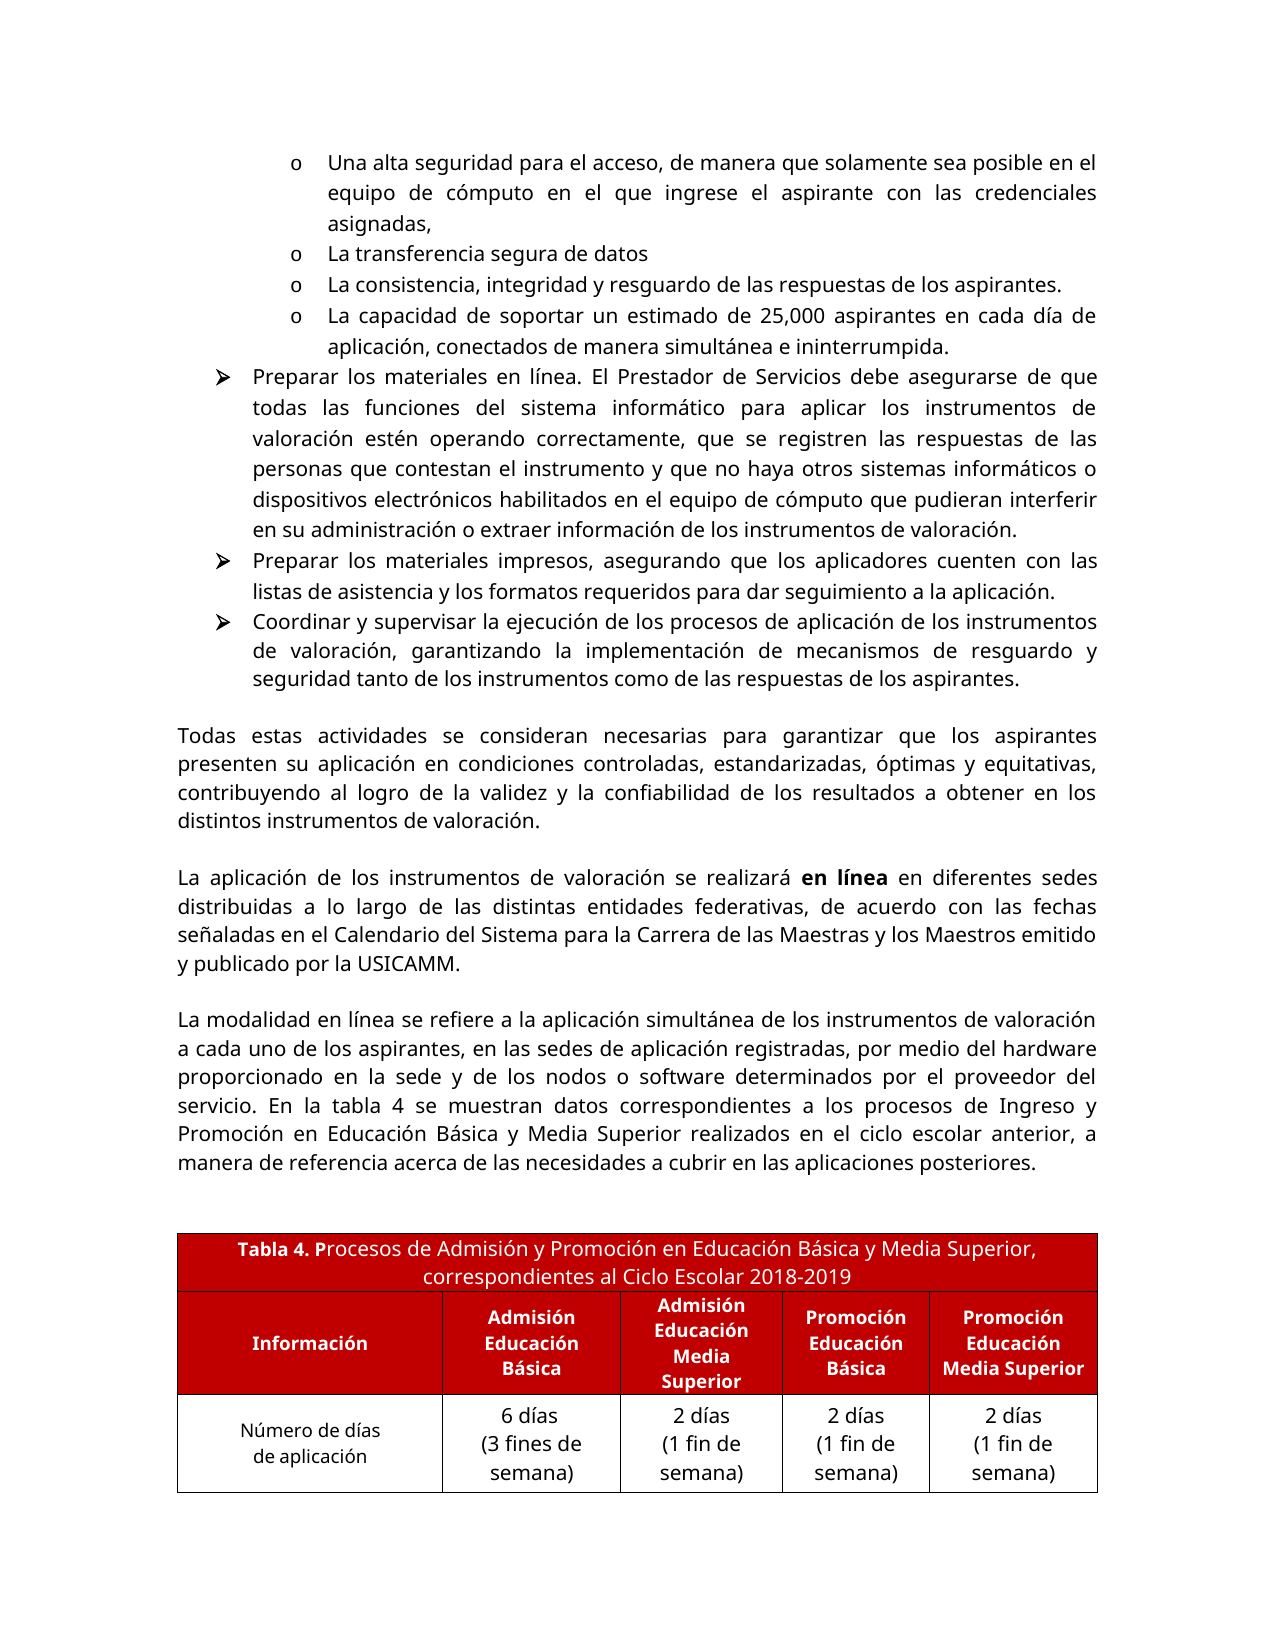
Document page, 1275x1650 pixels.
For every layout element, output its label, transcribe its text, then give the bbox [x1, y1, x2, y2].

table_cell Número de días de aplicación [178, 1395, 442, 1492]
list Preparar los materiales en línea. El Prestador de Servicios debe asegurarse de que todas las funciones del sistema informático para aplicar los instrumentos de valoración estén operando correctamente, que se registren las respuestas de las personas que contestan el instrumento y que no haya otros sistemas informáticos o dispositivos electrónicos habilitados en el equipo de cómputo que pudieran interferir en su administración o extraer información de los instrumentos de valoración. [215, 362, 1098, 544]
table_cell 2 días (1 fin de semana) [621, 1395, 782, 1492]
list La consistencia, integridad y resguardo de las respuestas de los aspirantes. [290, 270, 1098, 299]
list Preparar los materiales impresos, asegurando que los aplicadores cuenten con las listas de asistencia y los formatos requeridos para dar seguimiento a la aplicación. [215, 546, 1098, 605]
list Coordinar y supervisar la ejecución de los procesos de aplicación de los instrumentos de valoración, garantizando la implementación de mecanismos de resguardo y seguridad tanto de los instrumentos como de las respuestas de los aspirantes. [215, 607, 1098, 693]
list Una alta seguridad para el acceso, de manera que solamente sea posible en el equipo de cómputo en el que ingrese el aspirante con las credenciales asignadas, [290, 148, 1098, 237]
table_cell Admisión Educación Media Superior [621, 1292, 782, 1394]
table_cell Promoción Educación Básica [783, 1292, 929, 1394]
text Todas estas actividades se consideran necesarias para garantizar que los aspirantes presenten su aplicación en condiciones controladas, estandarizadas, óptimas y equitativas, contribuyendo al logro de la validez y la confiabilidad de los resultados a obtener en los distintos instrumentos de valoración. [177, 721, 1098, 835]
table_cell 2 días (1 fin de semana) [930, 1395, 1097, 1492]
table_cell 2 días (1 fin de semana) [783, 1395, 929, 1492]
table_cell Admisión Educación Básica [443, 1292, 620, 1394]
list La capacidad de soportar un estimado de 25,000 aspirantes en cada día de aplicación, conectados de manera simultánea e ininterrumpida. [290, 301, 1098, 360]
text La aplicación de los instrumentos de valoración se realizará en línea en diferentes sedes distribuidas a lo largo de las distintas entidades federativas, de acuerdo con las fechas señaladas en el Calendario del Sistema para la Carrera de las Maestras y los Maestros emitido y publicado por la USICAMM. [177, 863, 1098, 977]
table_header Tabla 4. Procesos de Admisión y Promoción en Educación Básica y Media Superior, correspondientes al Ciclo Escolar 2018-2019 [178, 1234, 1097, 1291]
table_cell Información [178, 1292, 442, 1394]
text La modalidad en línea se refiere a la aplicación simultánea de los instrumentos de valoración a cada uno de los aspirantes, en las sedes de aplicación registradas, por medio del hardware proporcionado en la sede y de los nodos o software determinados por el proveedor del servicio. En la tabla 4 se muestran datos correspondientes a los procesos de Ingreso y Promoción en Educación Básica y Media Superior realizados en el ciclo escolar anterior, a manera de referencia acerca de las necesidades a cubrir en las aplicaciones posteriores. [177, 1006, 1098, 1176]
list La transferencia segura de datos [290, 239, 1098, 268]
table_cell 6 días (3 fines de semana) [443, 1395, 620, 1492]
table_cell Promoción Educación Media Superior [930, 1292, 1097, 1394]
